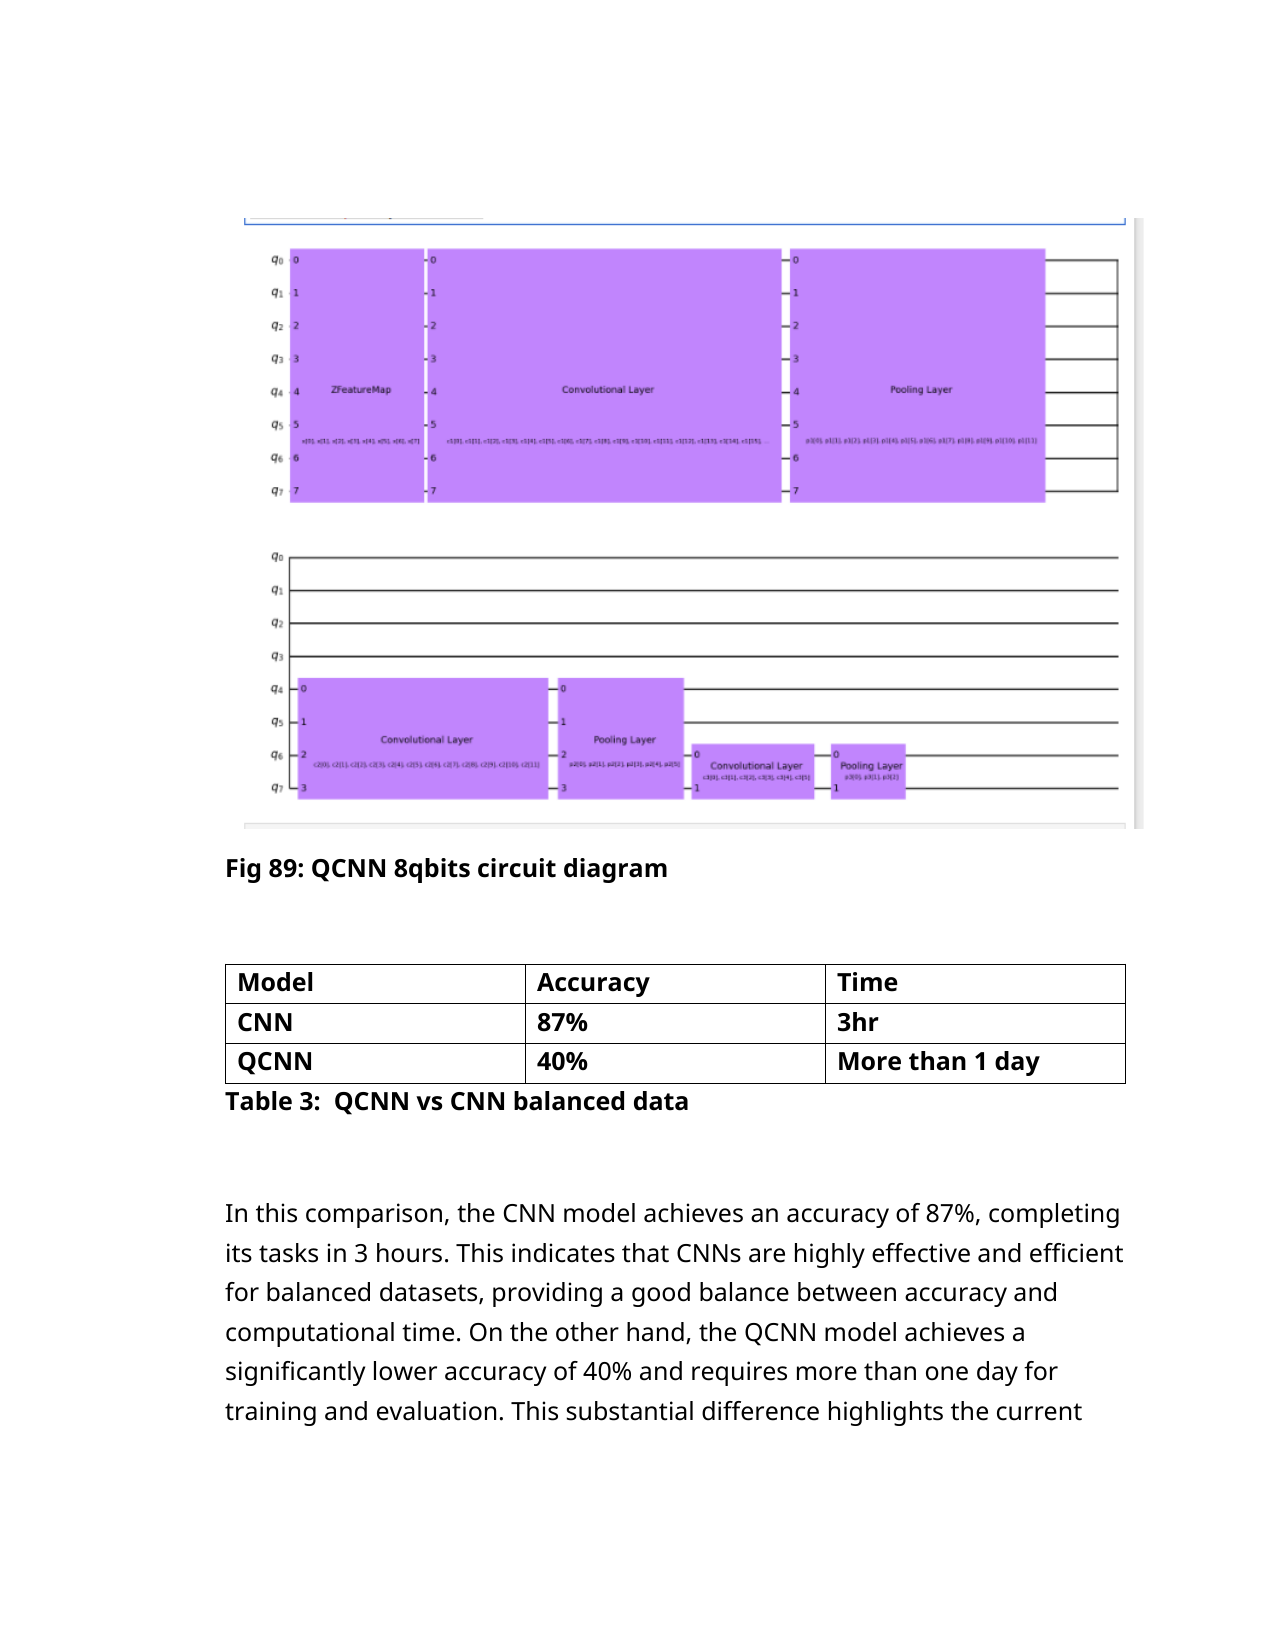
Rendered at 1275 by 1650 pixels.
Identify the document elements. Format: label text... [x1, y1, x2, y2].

table_cell CNN [226, 1004, 525, 1043]
text Fig 89: QCNN 8qbits circuit diagram [225, 851, 1125, 885]
table_header Accuracy [526, 965, 825, 1003]
table_cell 87% [526, 1004, 825, 1043]
table_header Model [226, 965, 525, 1003]
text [225, 1196, 1125, 1427]
table_cell 40% [526, 1044, 825, 1082]
table_cell QCNN [226, 1044, 525, 1082]
table_cell 3hr [826, 1004, 1125, 1043]
text Table 3: QCNN vs CNN balanced data [225, 1084, 1125, 1118]
table_header Time [826, 965, 1125, 1003]
table_cell More than 1 day [826, 1044, 1125, 1082]
